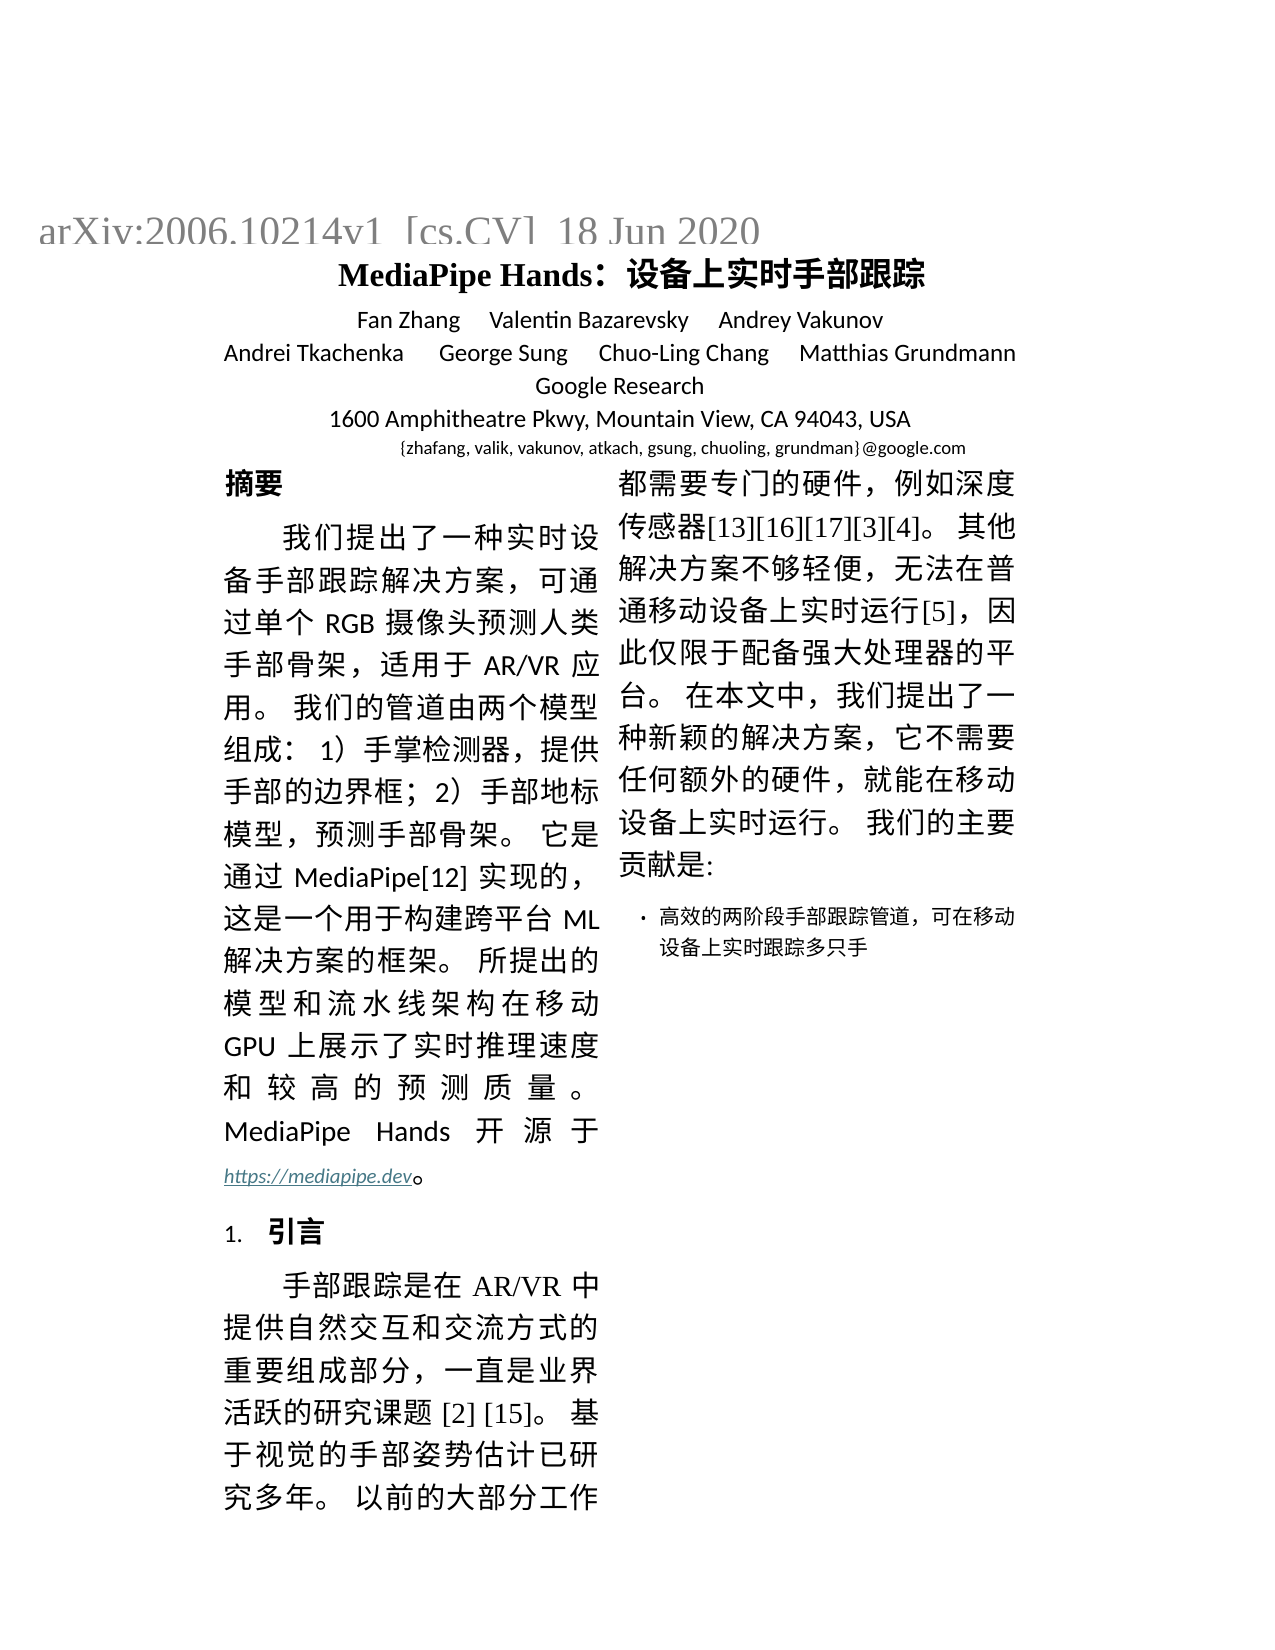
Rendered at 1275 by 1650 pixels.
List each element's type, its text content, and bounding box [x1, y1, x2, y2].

subtitle 引言 [224, 1208, 600, 1251]
text Andrei Tkachenka George Sung Chuo-Ling Chang Matthias Grundmann [224, 337, 1016, 367]
text Google Research [224, 370, 1016, 400]
text Fan Zhang Valentin Bazarevsky Andrey Vakunov [224, 304, 1016, 334]
text {zhafang, valik, vakunov, atkach, gsung, chuoling, grundman}@google.com [311, 436, 1016, 459]
title MediaPipe Hands：设备上实时手部跟踪 [224, 248, 1016, 296]
text 我们提出了一种实时设备手部跟踪解决方案，可通过单个 RGB 摄像头预测人类手部骨架，适用于 AR/VR 应用。 我们的管道由两个模型组成： 1）手掌检测器，提供手部的边界框；2）手部地标模型，预测手部骨架。 它是通过 MediaPipe[12] 实现的，这是一个用于构建跨平台 ML 解决方案的框架。 所提出的模型和流水线架构在移动 GPU 上展示了实时推理速度和较高的预测质量。 MediaPipe Hands开源于https://mediapipe.dev。 [224, 515, 600, 1192]
text 手部跟踪是在 AR/VR 中提供自然交互和交流方式的重要组成部分，一直是业界活跃的研究课题 [2] [15]。 基于视觉的手部姿势估计已研究多年。 以前的大部分工作都需要专门的硬件，例如深度传感器[13][16][17][3][4]。 其他解决方案不够轻便，无法在普通移动设备上实时运行[5]，因此仅限于配备强大处理器的平台。 在本文中，我们提出了一种新颖的解决方案，它不需要任何额外的硬件，就能在移动设备上实时运行。 我们的主要贡献是: [224, 1263, 600, 1516]
list 高效的两阶段手部跟踪管道，可在移动设备上实时跟踪多只手 [639, 900, 1016, 962]
text 1600 Amphitheatre Pkwy, Mountain View, CA 94043, USA [224, 403, 1016, 433]
text 手部跟踪是在 AR/VR 中提供自然交互和交流方式的重要组成部分，一直是业界活跃的研究课题 [2] [15]。 基于视觉的手部姿势估计已研究多年。 以前的大部分工作都需要专门的硬件，例如深度传感器[13][16][17][3][4]。 其他解决方案不够轻便，无法在普通移动设备上实时运行[5]，因此仅限于配备强大处理器的平台。 在本文中，我们提出了一种新颖的解决方案，它不需要任何额外的硬件，就能在移动设备上实时运行。 我们的主要贡献是: [618, 461, 1016, 884]
subtitle 摘要 [225, 461, 600, 503]
